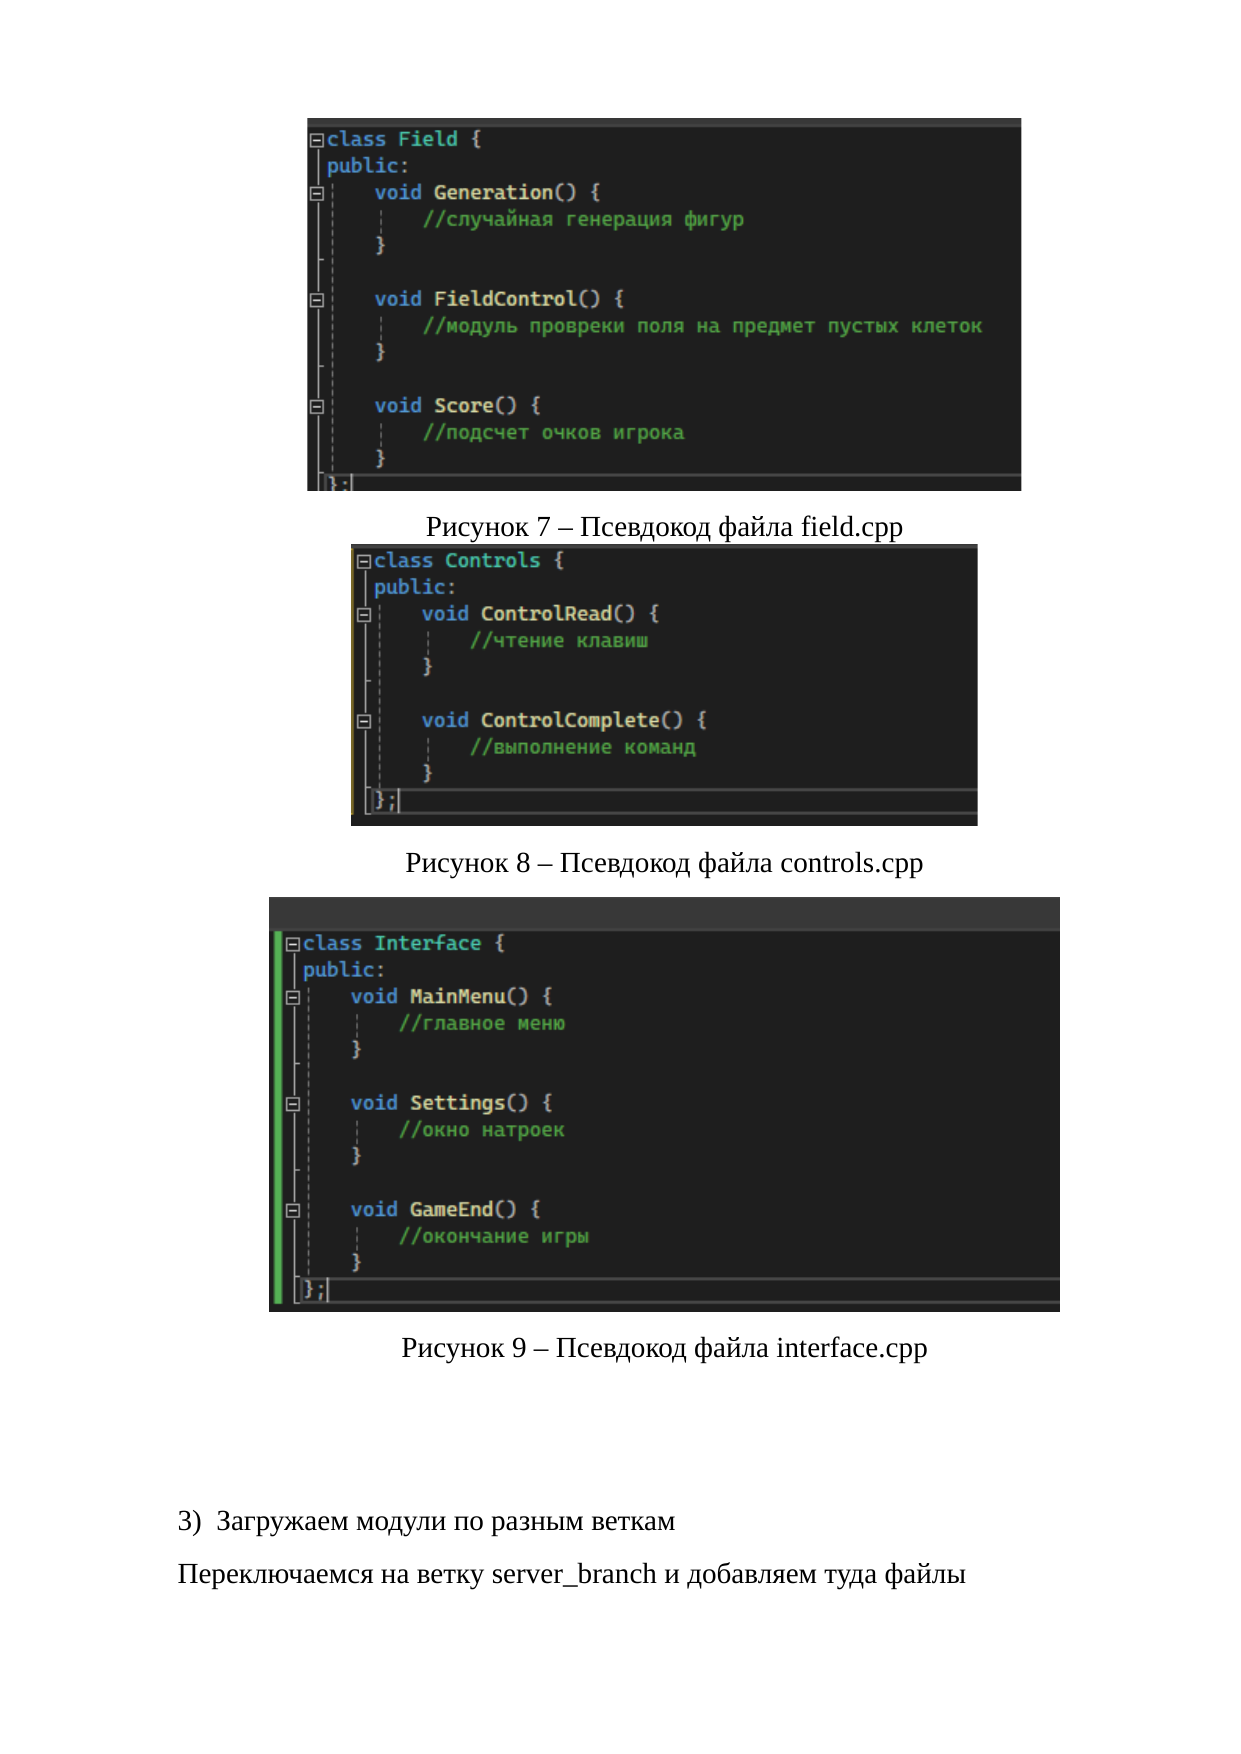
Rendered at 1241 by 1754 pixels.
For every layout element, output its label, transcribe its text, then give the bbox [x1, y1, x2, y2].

text 3) Загружаем модули по разным веткам [177, 1503, 1152, 1537]
text Рисунок 9 – Псевдокод файла interface.cpp [177, 1331, 1152, 1364]
picture [307, 118, 1022, 491]
picture [351, 544, 978, 826]
text Переключаемся на ветку server_branch и добавляем туда файлы [177, 1556, 1152, 1589]
text Рисунок 8 – Псевдокод файла controls.cpp [177, 845, 1152, 878]
picture [269, 897, 1060, 1312]
